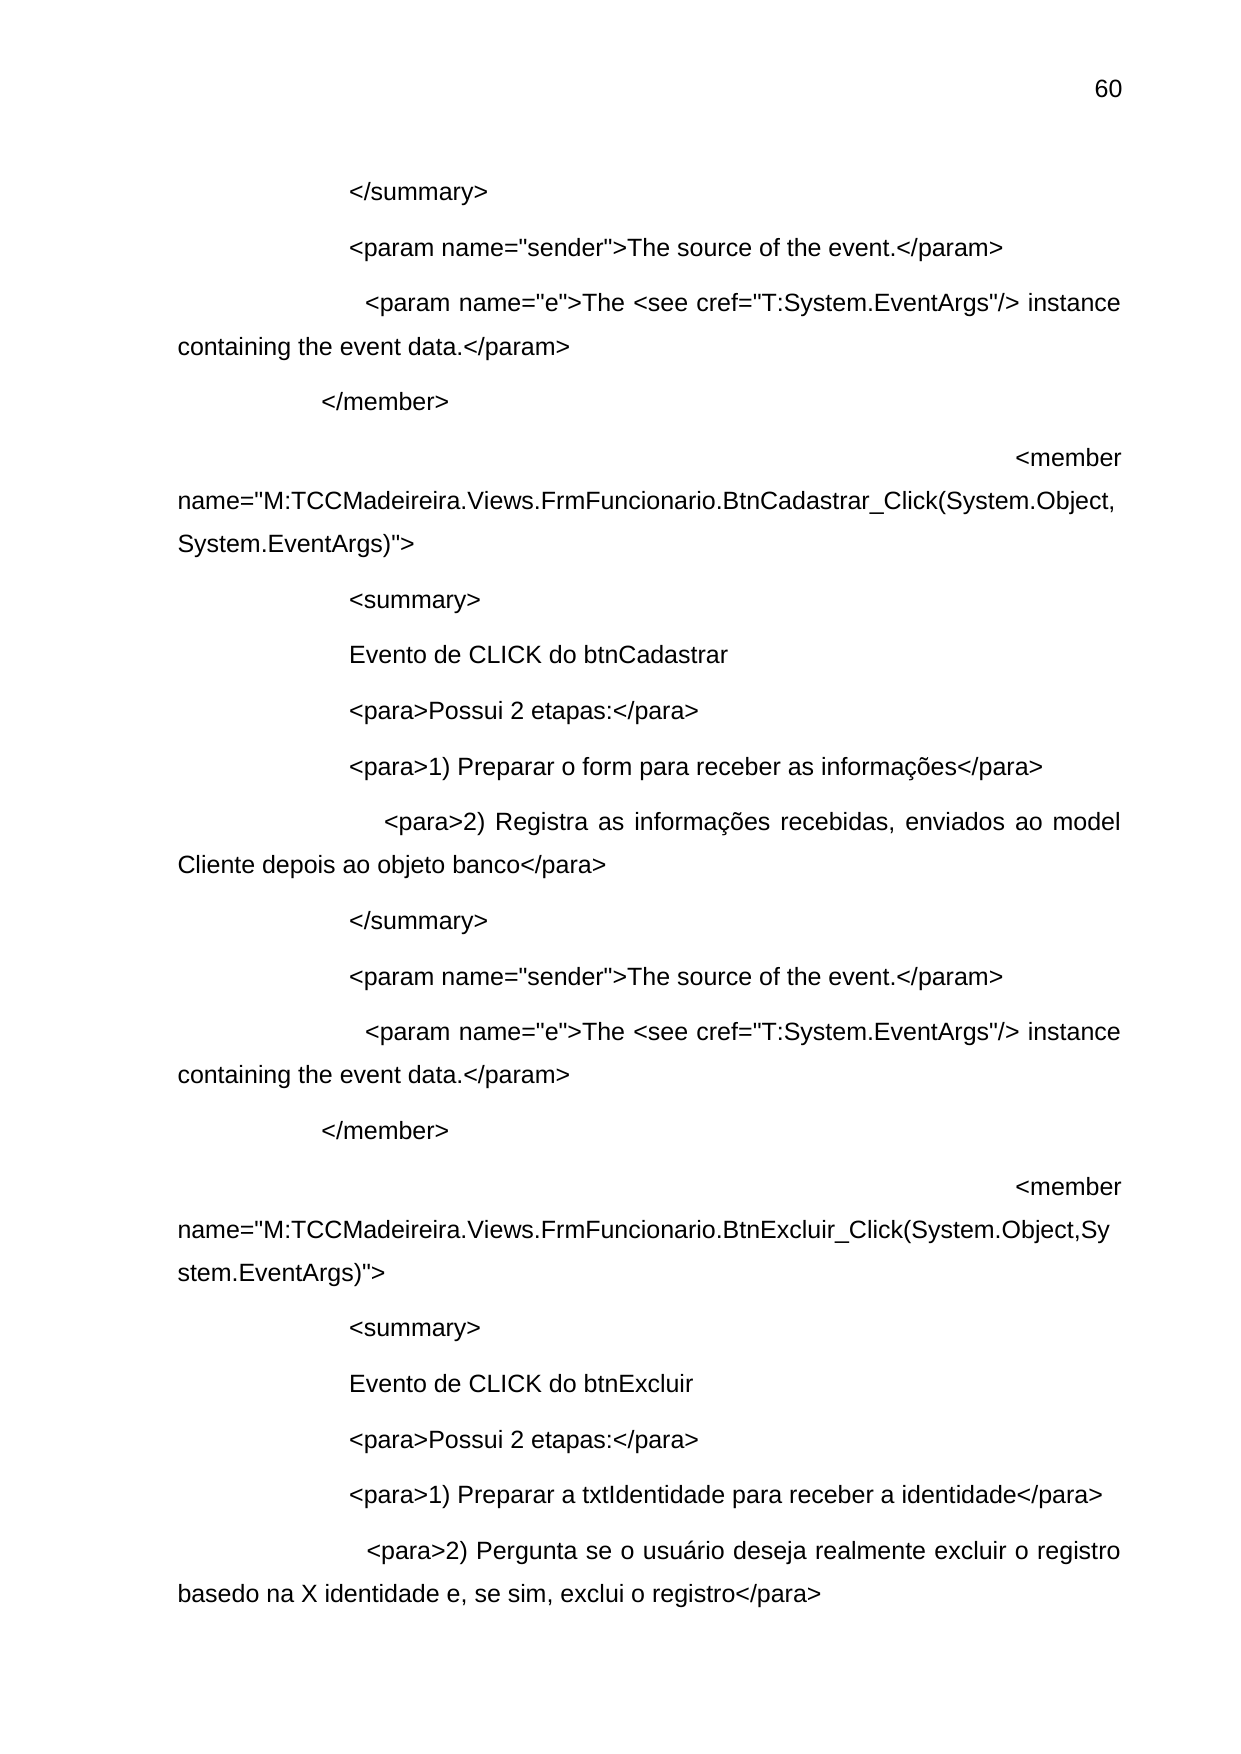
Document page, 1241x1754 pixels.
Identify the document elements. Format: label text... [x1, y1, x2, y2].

text <para>2) Registra as informações recebidas, enviados ao model Cliente depois ao objeto banco</para> [177, 807, 1122, 879]
text <summary> [177, 585, 1122, 613]
text <param name="sender">The source of the event.</param> [177, 233, 1122, 262]
text <member name="M:TCCMadeireira.Views.FrmFuncionario.BtnCadastrar_Click(System.Object,System.EventArgs)"> [177, 443, 1122, 558]
text Evento de CLICK do btnExcluir [177, 1369, 1122, 1398]
text <para>1) Preparar a txtIdentidade para receber a identidade</para> [177, 1480, 1122, 1509]
text <param name="e">The <see cref="T:System.EventArgs"/> instance containing the event data.</param> [177, 288, 1122, 360]
text <para>1) Preparar o form para receber as informações</para> [177, 752, 1122, 780]
text <para>2) Pergunta se o usuário deseja realmente excluir o registro basedo na X identidade e, se sim, exclui o registro</para> [177, 1536, 1122, 1608]
text </summary> [177, 177, 1122, 206]
text <summary> [177, 1313, 1122, 1342]
text <param name="e">The <see cref="T:System.EventArgs"/> instance containing the event data.</param> [177, 1017, 1122, 1089]
text </member> [177, 1116, 1122, 1145]
text <member name="M:TCCMadeireira.Views.FrmFuncionario.BtnExcluir_Click(System.Object,System.EventArgs)"> [177, 1172, 1122, 1287]
text </member> [177, 387, 1122, 416]
text </summary> [177, 906, 1122, 935]
text <para>Possui 2 etapas:</para> [177, 696, 1122, 725]
text <param name="sender">The source of the event.</param> [177, 962, 1122, 990]
text <para>Possui 2 etapas:</para> [177, 1425, 1122, 1453]
text Evento de CLICK do btnCadastrar [177, 640, 1122, 669]
